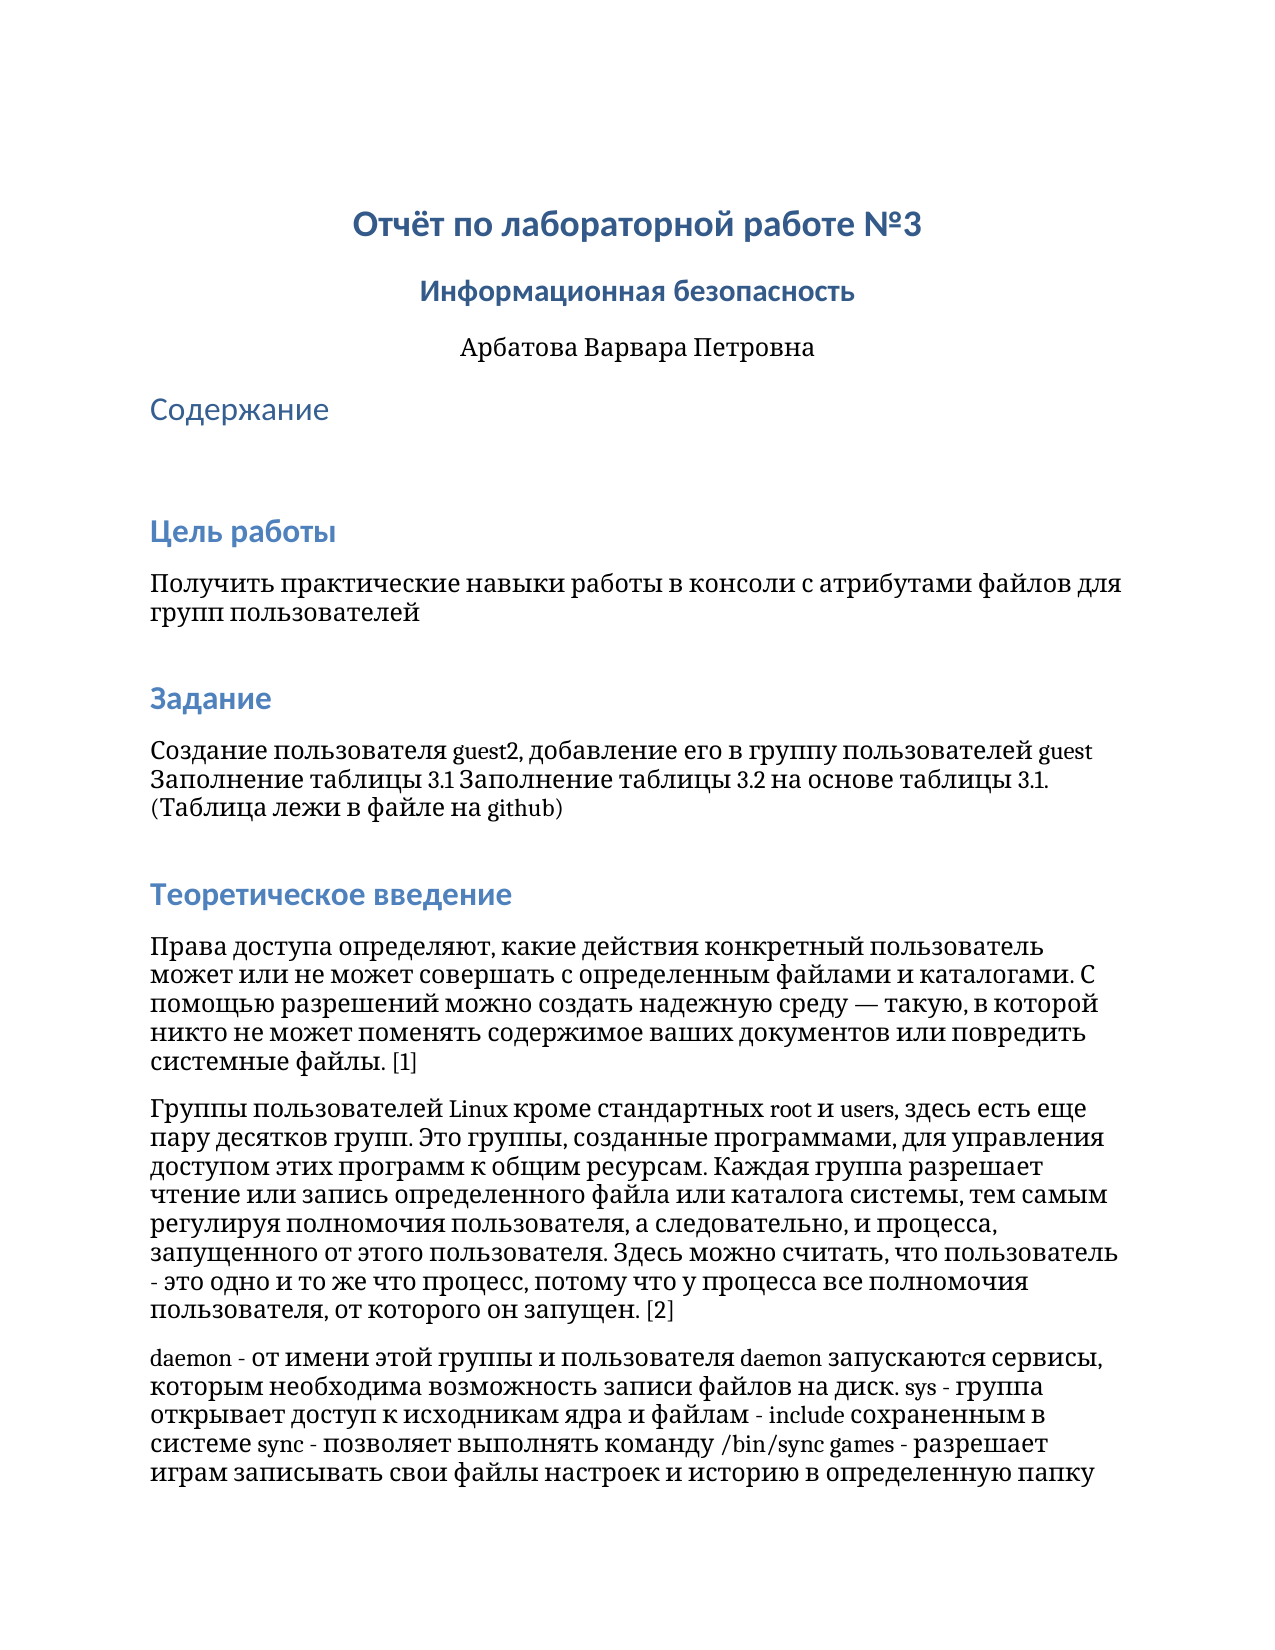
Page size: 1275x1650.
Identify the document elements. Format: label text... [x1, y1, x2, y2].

text Группы пользователей Linux кроме стандартных root и users, здесь есть еще пару десятков групп. Это группы, созданные программами, для управления доступом этих программ к общим ресурсам. Каждая группа разрешает чтение или запись определенного файла или каталога системы, тем самым регулируя полномочия пользователя, а следовательно, и процесса, запущенного от этого пользователя. Здесь можно считать, что пользователь - это одно и то же что процесс, потому что у процесса все полномочия пользователя, от которого он запущен. [2] [150, 1095, 1125, 1325]
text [150, 1344, 1125, 1488]
subtitle Теоретическое введение [150, 873, 1125, 914]
text Получить практические навыки работы в консоли с атрибутами файлов для групп пользователей [150, 570, 1125, 627]
title Отчёт по лабораторной работе №3 [150, 200, 1125, 246]
subtitle Задание [150, 677, 1125, 718]
text Арбатова Варвара Петровна [150, 334, 1125, 363]
text Права доступа определяют, какие действия конкретный пользователь может или не может совершать с определенным файлами и каталогами. С помощью разрешений можно создать надежную среду — такую, в которой никто не может поменять содержимое ваших документов или повредить системные файлы. [1] [150, 933, 1125, 1076]
text Создание пользователя guest2, добавление его в группу пользователей guest Заполнение таблицы 3.1 Заполнение таблицы 3.2 на основе таблицы 3.1. (Таблица лежи в файле на github) [150, 737, 1125, 823]
subtitle Информационная безопасность [150, 271, 1125, 309]
subtitle Цель работы [150, 510, 1125, 551]
